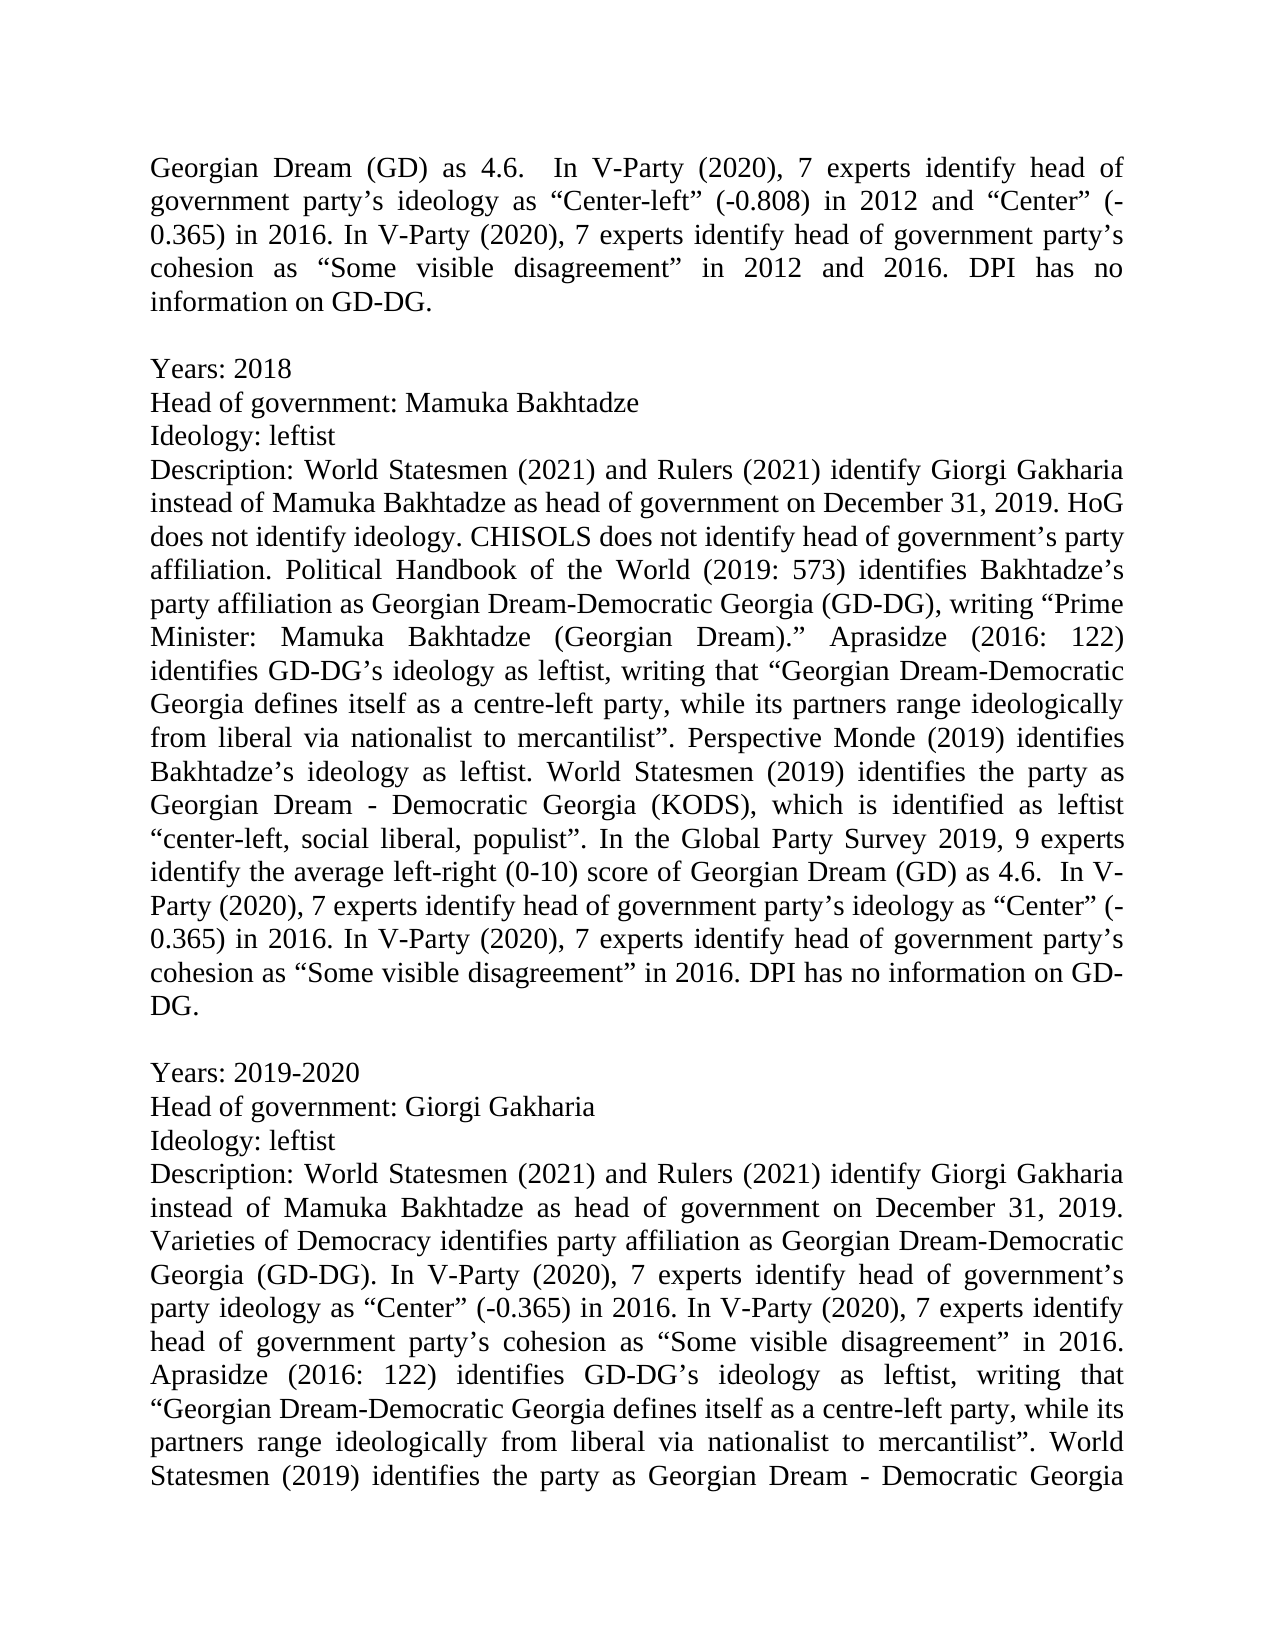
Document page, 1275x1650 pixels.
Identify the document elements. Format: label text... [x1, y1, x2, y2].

text Ideology: leftist [150, 1123, 1125, 1156]
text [150, 1156, 1125, 1492]
text Head of government: Mamuka Bakhtadze [150, 385, 1125, 418]
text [150, 150, 1125, 318]
text Ideology: leftist [150, 418, 1125, 452]
text Years: 2018 [150, 351, 1125, 385]
text Years: 2019-2020 [150, 1056, 1125, 1089]
text Description: World Statesmen (2021) and Rulers (2021) identify Giorgi Gakharia instead of Mamuka Bakhtadze as head of government on December 31, 2019. HoG does not identify ideology. CHISOLS does not identify head of government’s party affiliation. Political Handbook of the World (2019: 573) identifies Bakhtadze’s party affiliation as Georgian Dream-Democratic Georgia (GD-DG), writing “Prime Minister: Mamuka Bakhtadze (Georgian Dream).” Aprasidze (2016: 122) identifies GD-DG’s ideology as leftist, writing that “Georgian Dream-Democratic Georgia defines itself as a centre-left party, while its partners range ideologically from liberal via nationalist to mercantilist”. Perspective Monde (2019) identifies Bakhtadze’s ideology as leftist. World Statesmen (2019) identifies the party as Georgian Dream - Democratic Georgia (KODS), which is identified as leftist “center-left, social liberal, populist”. In the Global Party Survey 2019, 9 experts identify the average left-right (0-10) score of Georgian Dream (GD) as 4.6. In V-Party (2020), 7 experts identify head of government party’s ideology as “Center” (-0.365) in 2016. In V-Party (2020), 7 experts identify head of government party’s cohesion as “Some visible disagreement” in 2016. DPI has no information on GD-DG. [150, 452, 1125, 1022]
text Head of government: Giorgi Gakharia [150, 1089, 1125, 1123]
